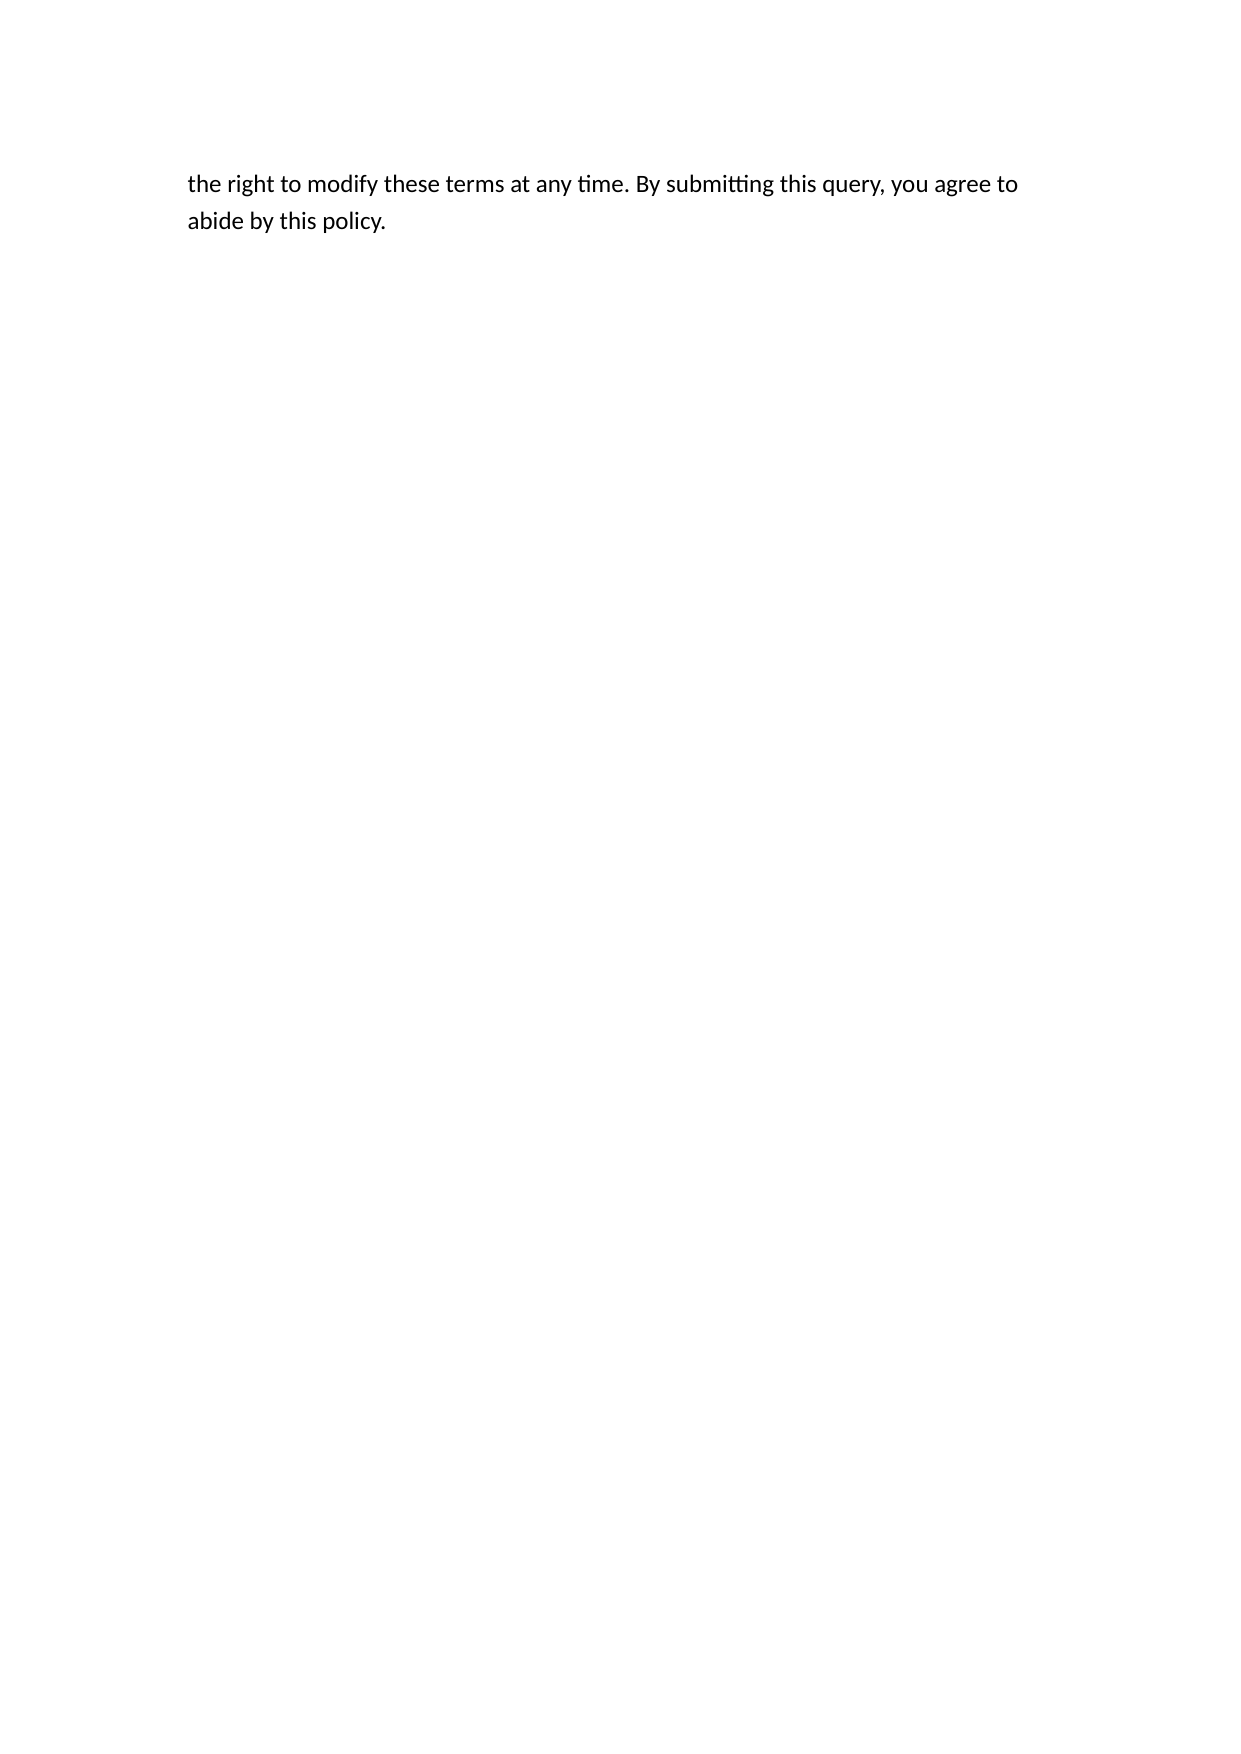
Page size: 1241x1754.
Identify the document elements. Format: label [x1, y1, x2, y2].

text [187, 164, 1053, 239]
